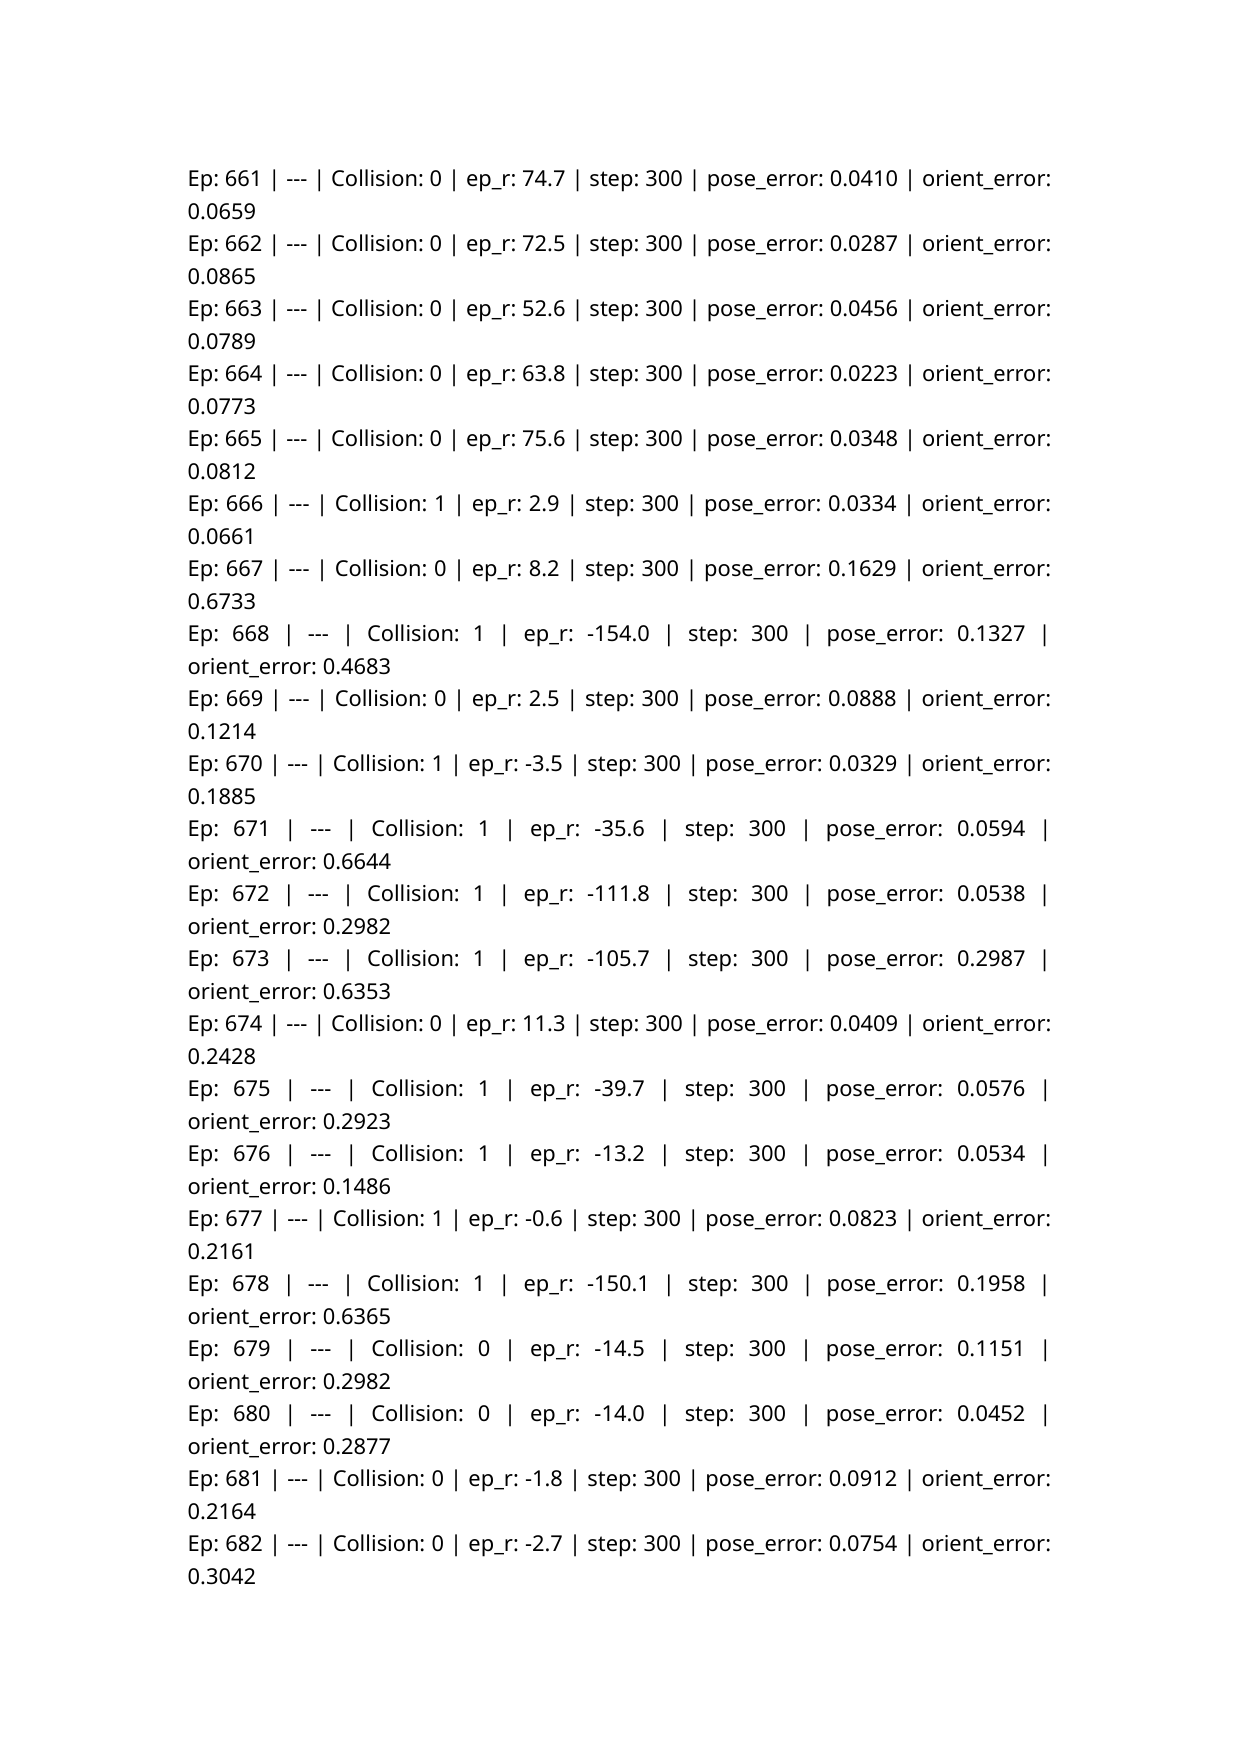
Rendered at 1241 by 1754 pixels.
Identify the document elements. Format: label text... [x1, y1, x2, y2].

text Ep: 678 | --- | Collision: 1 | ep_r: -150.1 | step: 300 | pose_error: 0.1958 | orient_error: 0.6365 [187, 1267, 1053, 1332]
text Ep: 680 | --- | Collision: 0 | ep_r: -14.0 | step: 300 | pose_error: 0.0452 | orient_error: 0.2877 [187, 1397, 1053, 1462]
text Ep: 663 | --- | Collision: 0 | ep_r: 52.6 | step: 300 | pose_error: 0.0456 | orient_error: 0.0789 [187, 292, 1053, 357]
text Ep: 673 | --- | Collision: 1 | ep_r: -105.7 | step: 300 | pose_error: 0.2987 | orient_error: 0.6353 [187, 942, 1053, 1007]
text Ep: 662 | --- | Collision: 0 | ep_r: 72.5 | step: 300 | pose_error: 0.0287 | orient_error: 0.0865 [187, 227, 1053, 292]
text Ep: 679 | --- | Collision: 0 | ep_r: -14.5 | step: 300 | pose_error: 0.1151 | orient_error: 0.2982 [187, 1332, 1053, 1397]
text Ep: 672 | --- | Collision: 1 | ep_r: -111.8 | step: 300 | pose_error: 0.0538 | orient_error: 0.2982 [187, 877, 1053, 942]
text Ep: 681 | --- | Collision: 0 | ep_r: -1.8 | step: 300 | pose_error: 0.0912 | orient_error: 0.2164 [187, 1462, 1053, 1527]
text Ep: 674 | --- | Collision: 0 | ep_r: 11.3 | step: 300 | pose_error: 0.0409 | orient_error: 0.2428 [187, 1007, 1053, 1072]
text Ep: 664 | --- | Collision: 0 | ep_r: 63.8 | step: 300 | pose_error: 0.0223 | orient_error: 0.0773 [187, 357, 1053, 422]
text Ep: 670 | --- | Collision: 1 | ep_r: -3.5 | step: 300 | pose_error: 0.0329 | orient_error: 0.1885 [187, 747, 1053, 812]
text Ep: 682 | --- | Collision: 0 | ep_r: -2.7 | step: 300 | pose_error: 0.0754 | orient_error: 0.3042 [187, 1527, 1053, 1592]
text Ep: 675 | --- | Collision: 1 | ep_r: -39.7 | step: 300 | pose_error: 0.0576 | orient_error: 0.2923 [187, 1072, 1053, 1137]
text Ep: 677 | --- | Collision: 1 | ep_r: -0.6 | step: 300 | pose_error: 0.0823 | orient_error: 0.2161 [187, 1202, 1053, 1267]
text Ep: 667 | --- | Collision: 0 | ep_r: 8.2 | step: 300 | pose_error: 0.1629 | orient_error: 0.6733 [187, 552, 1053, 617]
text Ep: 669 | --- | Collision: 0 | ep_r: 2.5 | step: 300 | pose_error: 0.0888 | orient_error: 0.1214 [187, 682, 1053, 747]
text Ep: 671 | --- | Collision: 1 | ep_r: -35.6 | step: 300 | pose_error: 0.0594 | orient_error: 0.6644 [187, 812, 1053, 877]
text Ep: 666 | --- | Collision: 1 | ep_r: 2.9 | step: 300 | pose_error: 0.0334 | orient_error: 0.0661 [187, 487, 1053, 552]
text Ep: 661 | --- | Collision: 0 | ep_r: 74.7 | step: 300 | pose_error: 0.0410 | orient_error: 0.0659 [187, 162, 1053, 227]
text Ep: 668 | --- | Collision: 1 | ep_r: -154.0 | step: 300 | pose_error: 0.1327 | orient_error: 0.4683 [187, 617, 1053, 682]
text Ep: 676 | --- | Collision: 1 | ep_r: -13.2 | step: 300 | pose_error: 0.0534 | orient_error: 0.1486 [187, 1137, 1053, 1202]
text Ep: 665 | --- | Collision: 0 | ep_r: 75.6 | step: 300 | pose_error: 0.0348 | orient_error: 0.0812 [187, 422, 1053, 487]
